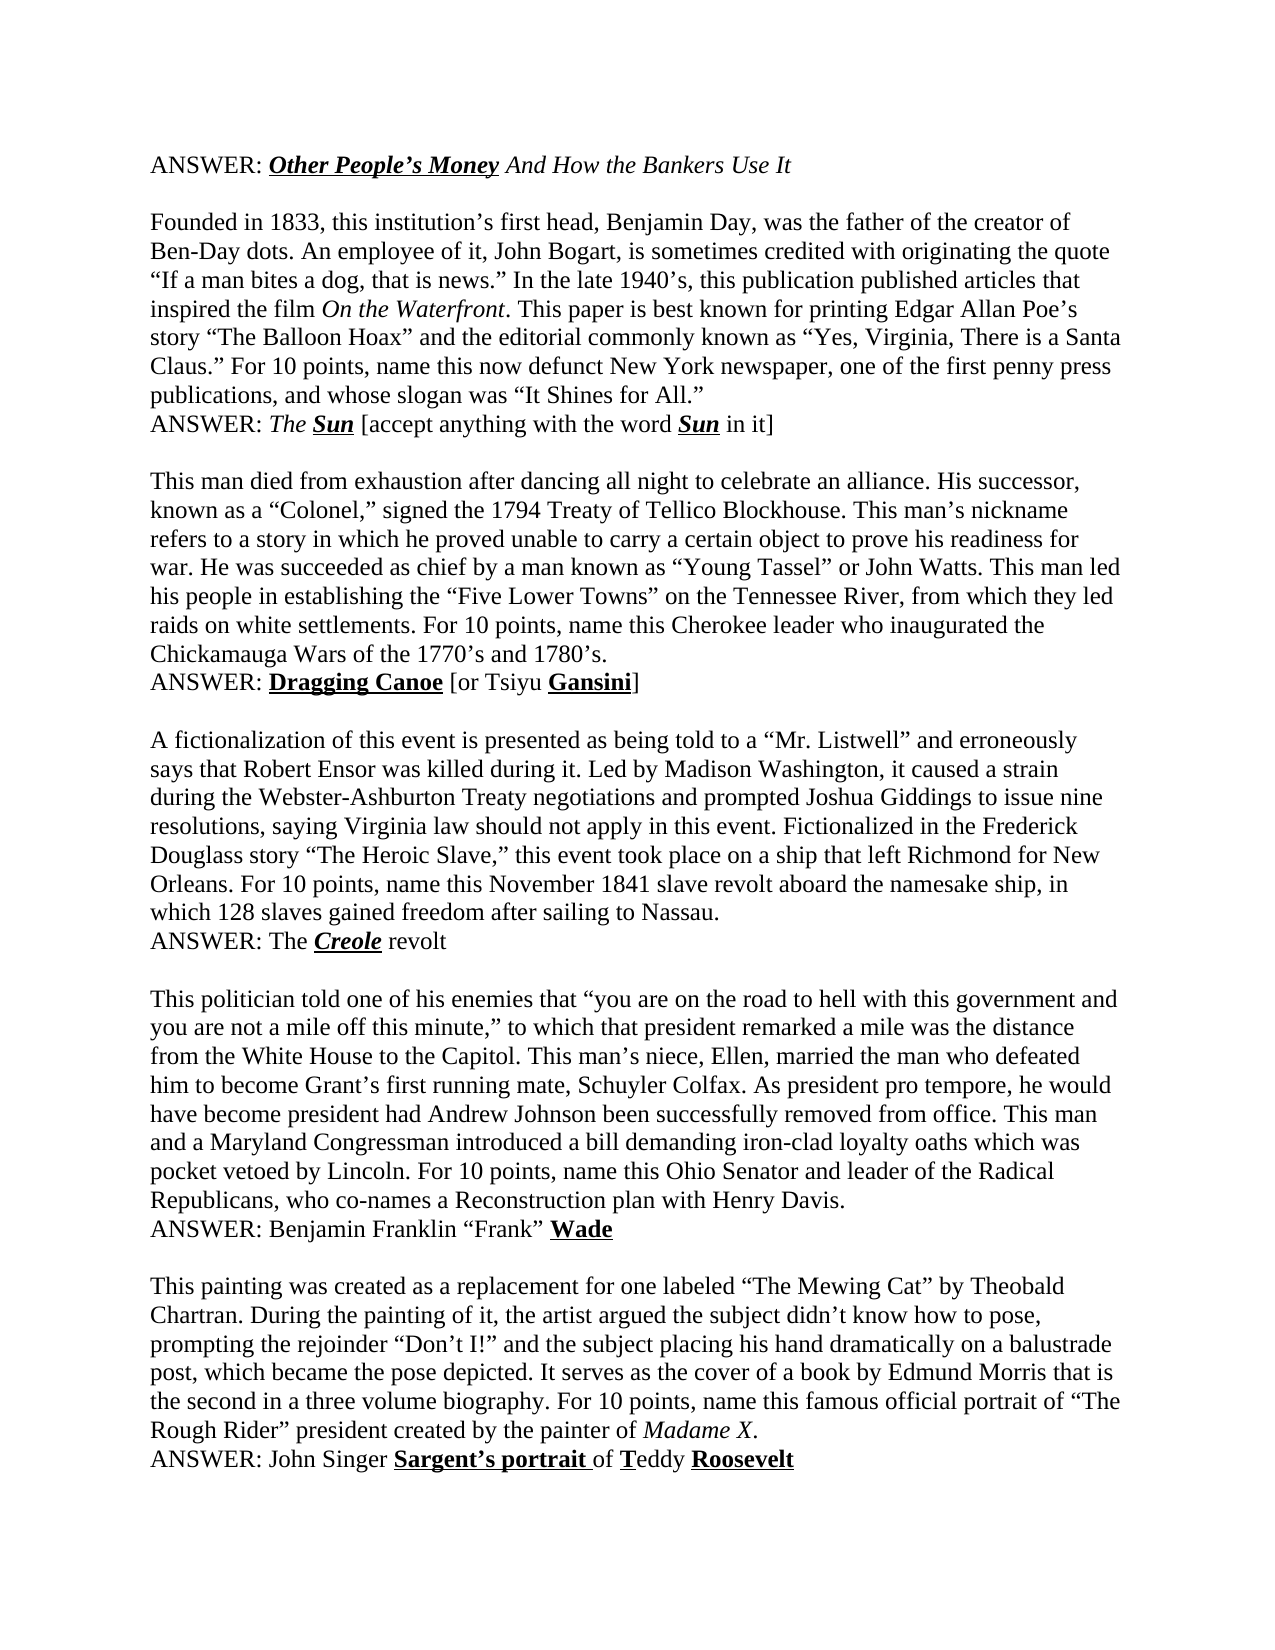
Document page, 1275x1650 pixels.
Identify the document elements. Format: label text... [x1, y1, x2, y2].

text Founded in 1833, this institution’s first head, Benjamin Day, was the father of the creator of Ben-Day dots. An employee of it, John Bogart, is sometimes credited with originating the quote “If a man bites a dog, that is news.” In the late 1940’s, this publication published articles that inspired the film On the Waterfront. This paper is best known for printing Edgar Allan Poe’s story “The Balloon Hoax” and the editorial commonly known as “Yes, Virginia, There is a Santa Claus.” For 10 points, name this now defunct New York newspaper, one of the first penny press publications, and whose slogan was “It Shines for All.” [150, 207, 1125, 409]
text ANSWER: The Creole revolt [150, 926, 1125, 955]
text This painting was created as a replacement for one labeled “The Mewing Cat” by Theobald Chartran. During the painting of it, the artist argued the subject didn’t know how to pose, prompting the rejoinder “Don’t I!” and the subject placing his hand dramatically on a balustrade post, which became the pose depicted. It serves as the cover of a book by Edmund Morris that is the second in a three volume biography. For 10 points, name this famous official portrait of “The Rough Rider” president created by the painter of Madame X. [150, 1271, 1125, 1444]
text ANSWER: John Singer Sargent’s portrait of Teddy Roosevelt [150, 1444, 1125, 1472]
text ANSWER: Dragging Canoe [or Tsiyu Gansini] [150, 667, 1125, 696]
text ANSWER: The Sun [accept anything with the word Sun in it] [150, 409, 1125, 437]
text ANSWER: Other People’s Money And How the Bankers Use It [150, 150, 1125, 179]
text ANSWER: Benjamin Franklin “Frank” Wade [150, 1214, 1125, 1242]
text A fictionalization of this event is presented as being told to a “Mr. Listwell” and erroneously says that Robert Ensor was killed during it. Led by Madison Washington, it caused a strain during the Webster-Ashburton Treaty negotiations and prompted Joshua Giddings to issue nine resolutions, saying Virginia law should not apply in this event. Fictionalized in the Frederick Douglass story “The Heroic Slave,” this event took place on a ship that left Richmond for New Orleans. For 10 points, name this November 1841 slave revolt aboard the namesake ship, in which 128 slaves gained freedom after sailing to Nassau. [150, 725, 1125, 926]
text This politician told one of his enemies that “you are on the road to hell with this government and you are not a mile off this minute,” to which that president remarked a mile was the distance from the White House to the Capitol. This man’s niece, Ellen, married the man who defeated him to become Grant’s first running mate, Schuyler Colfax. As president pro tempore, he would have become president had Andrew Johnson been successfully removed from office. This man and a Maryland Congressman introduced a bill demanding iron-clad loyalty oaths which was pocket vetoed by Lincoln. For 10 points, name this Ohio Senator and leader of the Radical Republicans, who co-names a Reconstruction plan with Henry Davis. [150, 984, 1125, 1214]
text This man died from exhaustion after dancing all night to celebrate an alliance. His successor, known as a “Colonel,” signed the 1794 Treaty of Tellico Blockhouse. This man’s nickname refers to a story in which he proved unable to carry a certain object to prove his readiness for war. He was succeeded as chief by a man known as “Young Tassel” or John Watts. This man led his people in establishing the “Five Lower Towns” on the Tennessee River, from which they led raids on white settlements. For 10 points, name this Cherokee leader who inaugurated the Chickamauga Wars of the 1770’s and 1780’s. [150, 466, 1125, 667]
